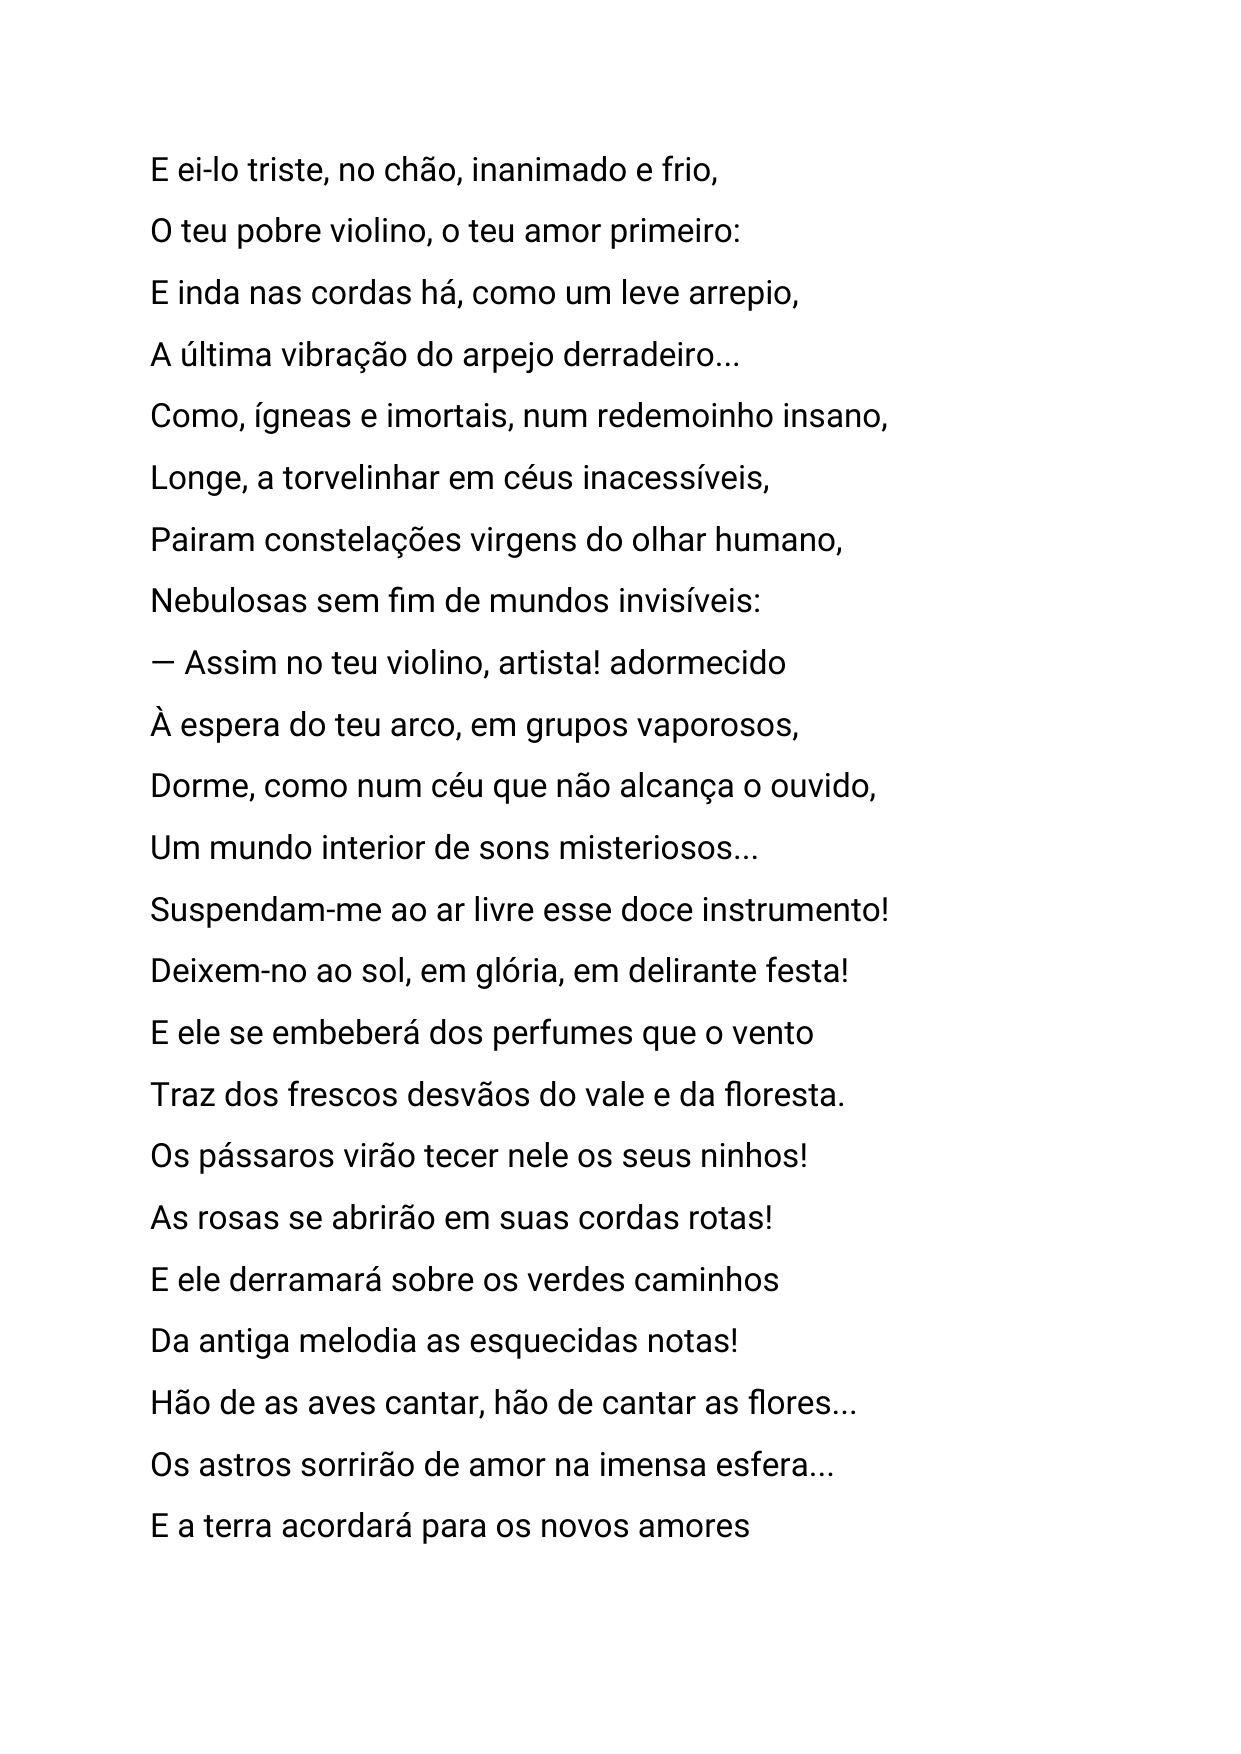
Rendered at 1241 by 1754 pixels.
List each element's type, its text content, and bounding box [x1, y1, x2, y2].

text Um mundo interior de sons misteriosos... [150, 828, 1090, 867]
text Como, ígneas e imortais, num redemoinho insano, [150, 397, 1090, 436]
text As rosas se abrirão em suas cordas rotas! [150, 1198, 1090, 1237]
text A última vibração do arpejo derradeiro... [150, 335, 1090, 374]
text E a terra acordará para os novos amores [150, 1507, 1090, 1546]
text Os pássaros virão tecer nele os seus ninhos! [150, 1137, 1090, 1176]
text Os astros sorrirão de amor na imensa esfera... [150, 1445, 1090, 1484]
text Pairam constelações virgens do olhar humano, [150, 520, 1090, 559]
text E ele se embeberá dos perfumes que o vento [150, 1013, 1090, 1052]
text Hão de as aves cantar, hão de cantar as flores... [150, 1383, 1090, 1422]
text Nebulosas sem fim de mundos invisíveis: [150, 582, 1090, 621]
text Longe, a torvelinhar em céus inacessíveis, [150, 458, 1090, 497]
text Deixem-no ao sol, em glória, em delirante festa! [150, 952, 1090, 991]
text Dorme, como num céu que não alcança o ouvido, [150, 767, 1090, 806]
text — Assim no teu violino, artista! adormecido [150, 643, 1090, 682]
text O teu pobre violino, o teu amor primeiro: [150, 212, 1090, 251]
text E ei-lo triste, no chão, inanimado e frio, [150, 150, 1090, 189]
text Da antiga melodia as esquecidas notas! [150, 1322, 1090, 1361]
text Suspendam-me ao ar livre esse doce instrumento! [150, 890, 1090, 929]
text E ele derramará sobre os verdes caminhos [150, 1260, 1090, 1299]
text E inda nas cordas há, como um leve arrepio, [150, 273, 1090, 312]
text À espera do teu arco, em grupos vaporosos, [150, 705, 1090, 744]
text Traz dos frescos desvãos do vale e da floresta. [150, 1075, 1090, 1114]
